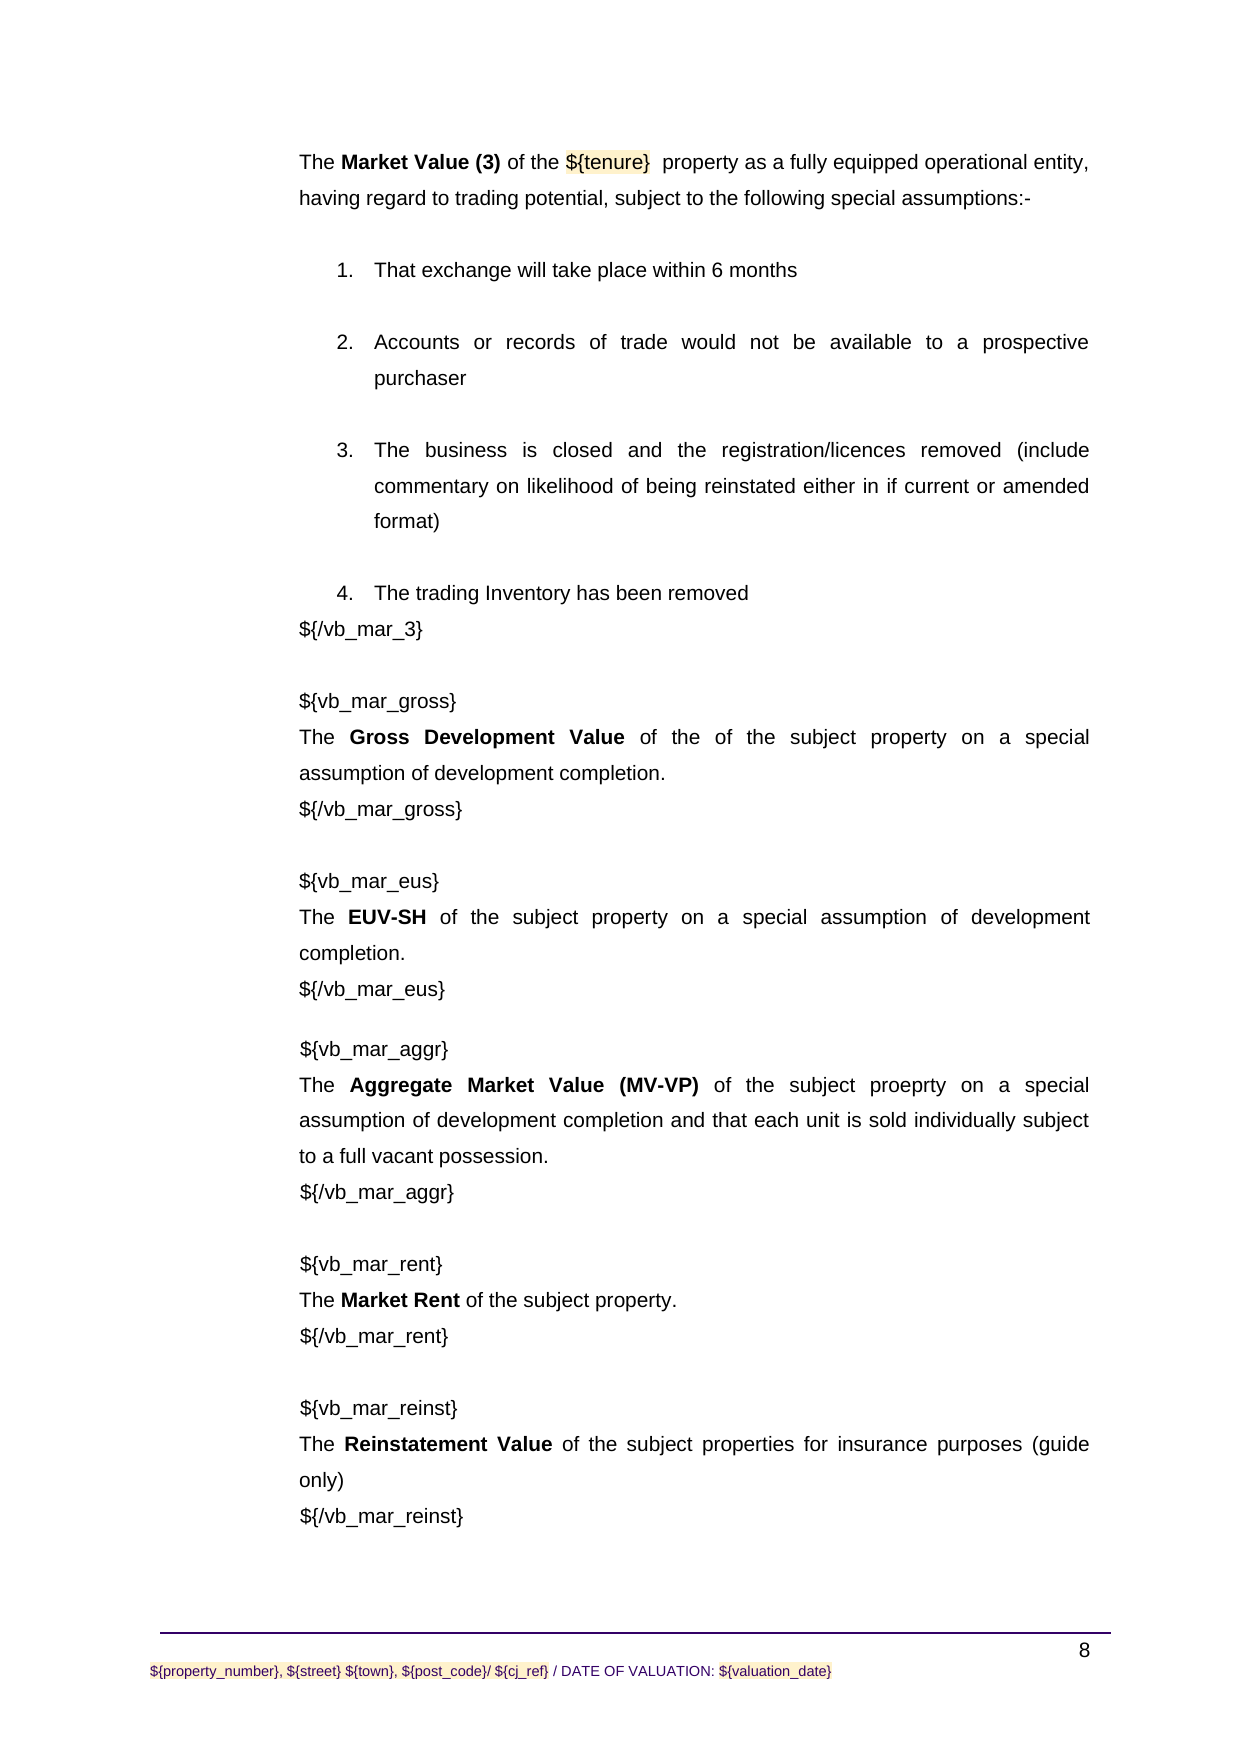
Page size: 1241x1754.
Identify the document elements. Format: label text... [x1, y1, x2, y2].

text ${vb_mar_reinst} [299, 1396, 1090, 1420]
list The trading Inventory has been removed [336, 581, 1090, 605]
text ${/vb_mar_eus} [299, 977, 1090, 1001]
text ${/vb_mar_gross} [299, 797, 1090, 821]
text ${/vb_mar_reinst} [299, 1504, 1090, 1528]
text The Market Rent of the subject property. [299, 1288, 1090, 1312]
text ${vb_mar_aggr} [299, 1036, 1090, 1060]
list Accounts or records of trade would not be available to a prospective purchaser [336, 330, 1090, 389]
text ${/vb_mar_aggr} [299, 1180, 1090, 1204]
text The Gross Development Value of the of the subject property on a special assumption of development completion. [299, 725, 1090, 785]
text ${vb_mar_gross} [299, 689, 1090, 713]
list That exchange will take place within 6 months [336, 258, 1090, 282]
text ${/vb_mar_3} [299, 617, 1090, 641]
text ${vb_mar_rent} [299, 1252, 1090, 1276]
text The Aggregate Market Value (MV-VP) of the subject proeprty on a special assumption of development completion and that each unit is sold individually subject to a full vacant possession. [299, 1072, 1090, 1168]
text ${/vb_mar_rent} [299, 1324, 1090, 1348]
text ${vb_mar_eus} [299, 869, 1090, 893]
list The business is closed and the registration/licences removed (include commentary on likelihood of being reinstated either in if current or amended format) [336, 437, 1090, 533]
text The Market Value (3) of the ${tenure} property as a fully equipped operational entity, having regard to trading potential, subject to the following special assumptions:- [299, 150, 1090, 210]
text The EUV-SH of the subject property on a special assumption of development completion. [299, 905, 1090, 964]
text The Reinstatement Value of the subject properties for insurance purposes (guide only) [299, 1432, 1090, 1492]
